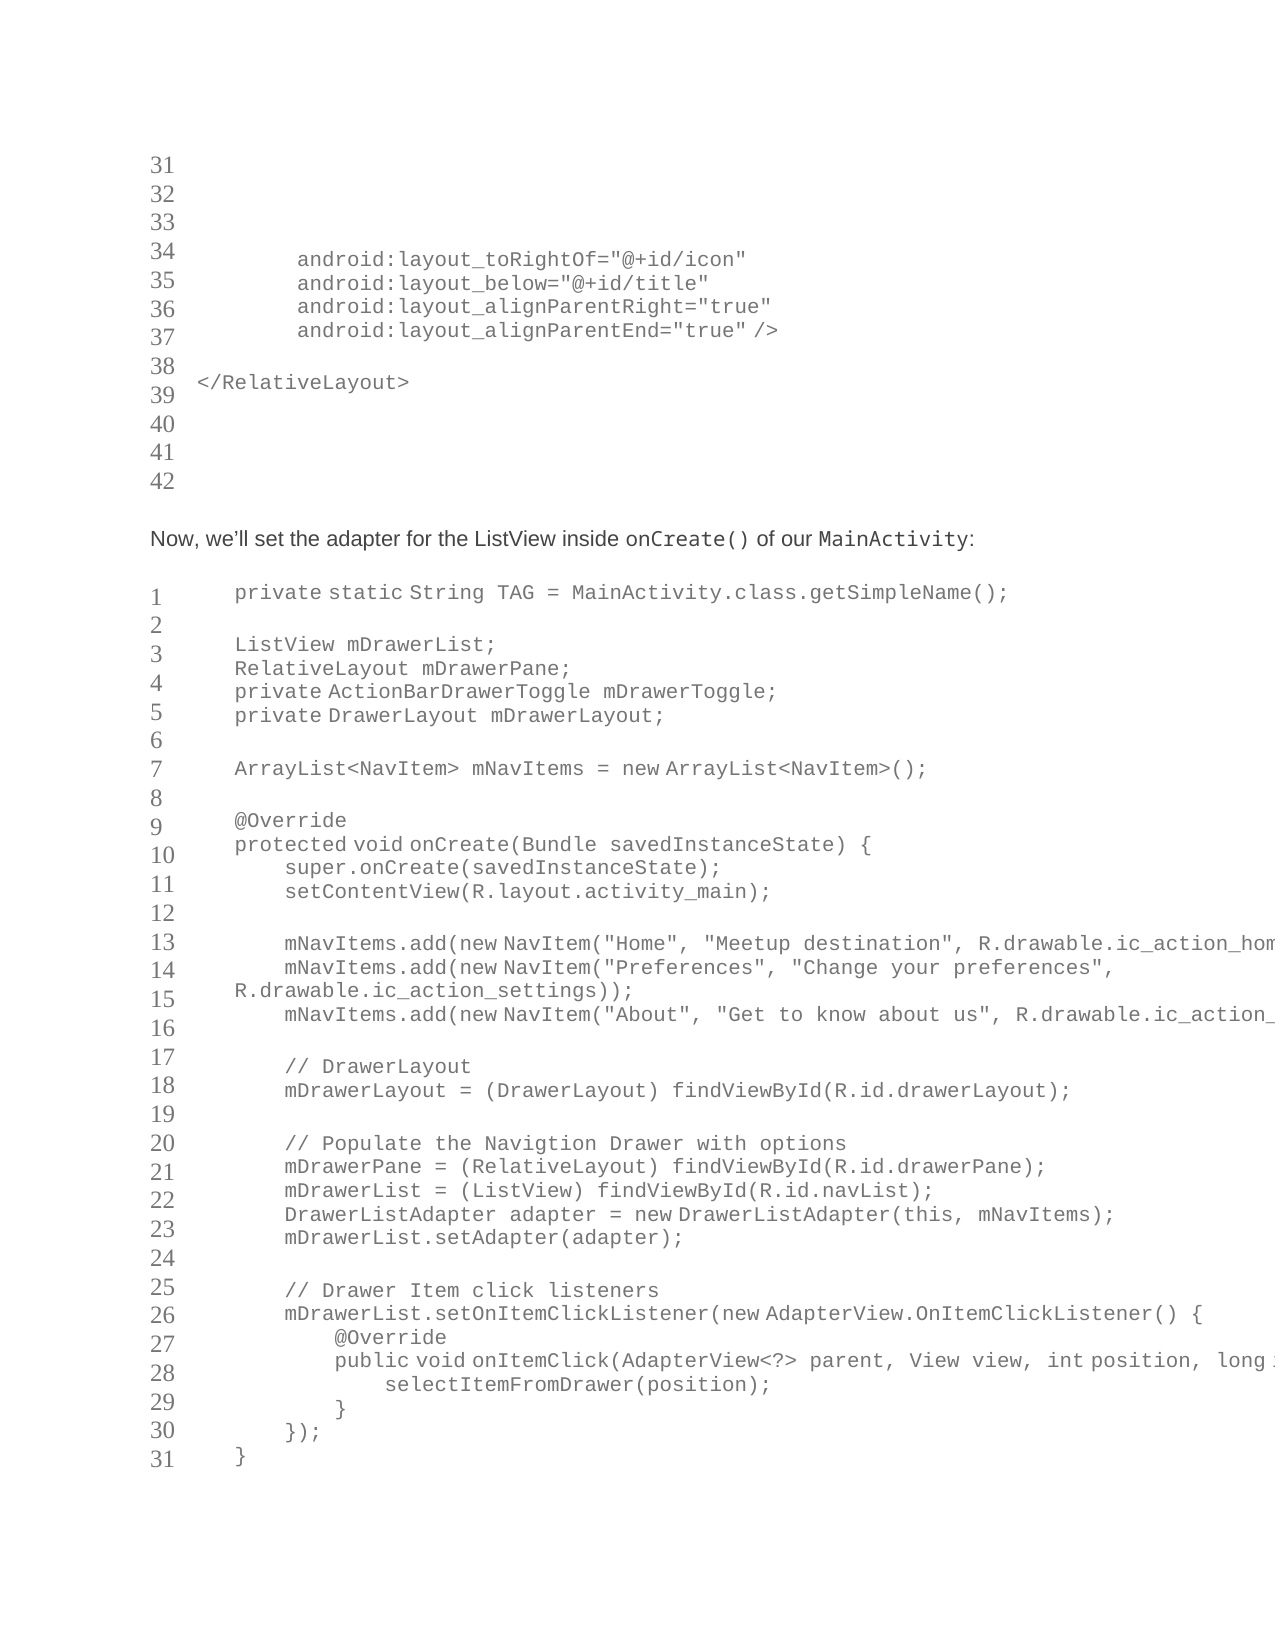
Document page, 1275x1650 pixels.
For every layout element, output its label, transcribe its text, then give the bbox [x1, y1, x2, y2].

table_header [150, 582, 234, 1473]
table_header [197, 150, 1147, 495]
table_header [234, 582, 1275, 1473]
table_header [150, 150, 197, 495]
text Now, we’ll set the adapter for the ListView inside onCreate() of our MainActivity: [150, 524, 1125, 553]
